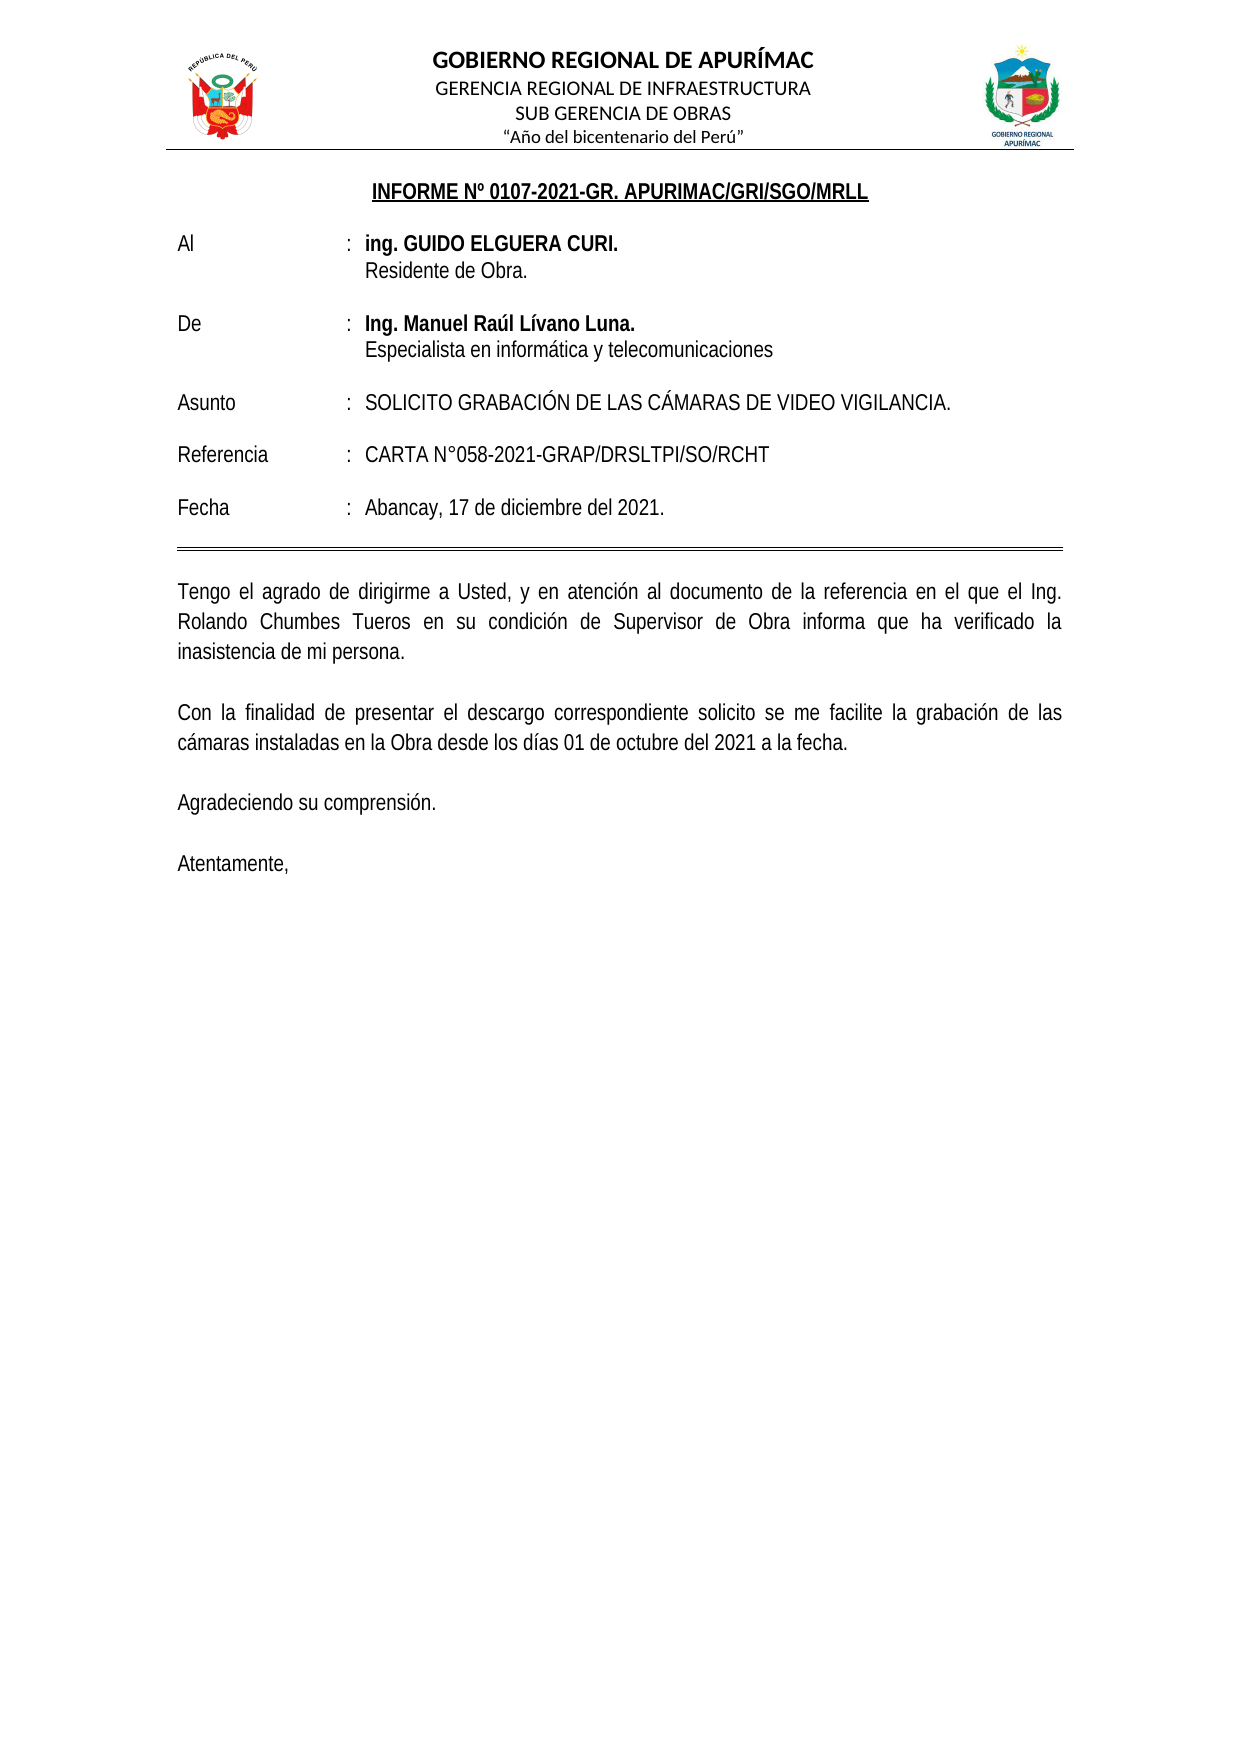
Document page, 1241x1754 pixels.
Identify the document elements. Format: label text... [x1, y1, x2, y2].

text Con la finalidad de presentar el descargo correspondiente solicito se me facilite la grabación de las cámaras instaladas en la Obra desde los días 01 de octubre del 2021 a la fecha. [177, 698, 1063, 755]
text Agradeciendo su comprensión. [177, 789, 1063, 816]
text Especialista en informática y telecomunicaciones [177, 336, 1063, 362]
text Tengo el agrado de dirigirme a Usted, y en atención al documento de la referencia en el que el Ing. Rolando Chumbes Tueros en su condición de Supervisor de Obra informa que ha verificado la inasistencia de mi persona. [177, 578, 1063, 664]
text Referencia : CARTA N°058-2021-GRAP/DRSLTPI/SO/RCHT [177, 441, 1063, 468]
text Fecha : Abancay, 17 de diciembre del 2021. [177, 494, 1063, 520]
text Residente de Obra. [177, 257, 1063, 283]
text Asunto : SOLICITO GRABACIÓN DE LAS CÁMARAS DE VIDEO VIGILANCIA. [177, 388, 1063, 415]
text Atentamente, [177, 849, 1063, 876]
text De : Ing. Manuel Raúl Lívano Luna. [177, 309, 1063, 336]
picture [982, 44, 1063, 147]
text Al : ing. GUIDO ELGUERA CURI. [177, 230, 1063, 257]
picture [177, 44, 265, 144]
text INFORME Nº 0107-2021-GR. APURIMAC/GRI/SGO/MRLL [177, 178, 1063, 204]
